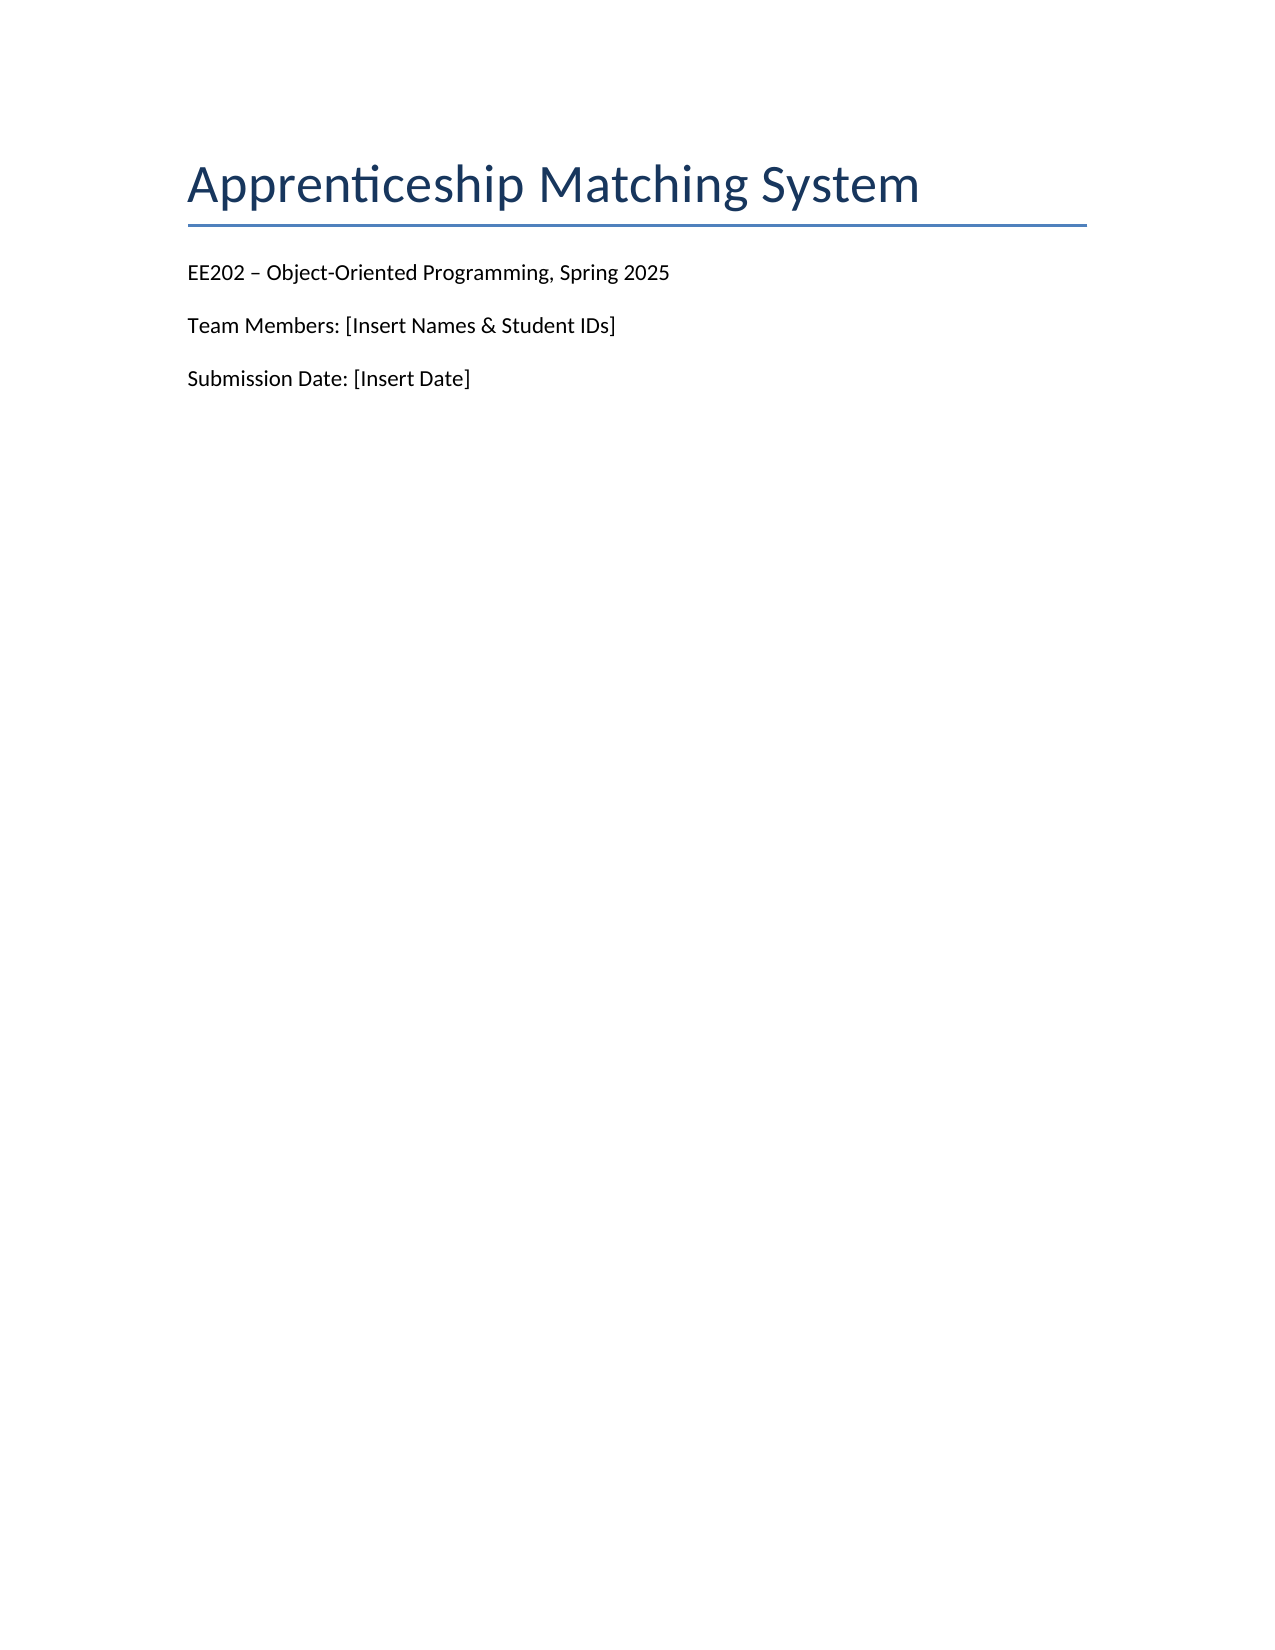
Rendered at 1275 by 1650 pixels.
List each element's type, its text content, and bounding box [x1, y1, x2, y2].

text Team Members: [Insert Names & Student IDs] [187, 311, 1087, 339]
title Apprenticeship Matching System [187, 150, 1087, 227]
text EE202 – Object-Oriented Programming, Spring 2025 [187, 258, 1087, 286]
text Submission Date: [Insert Date] [187, 364, 1087, 392]
